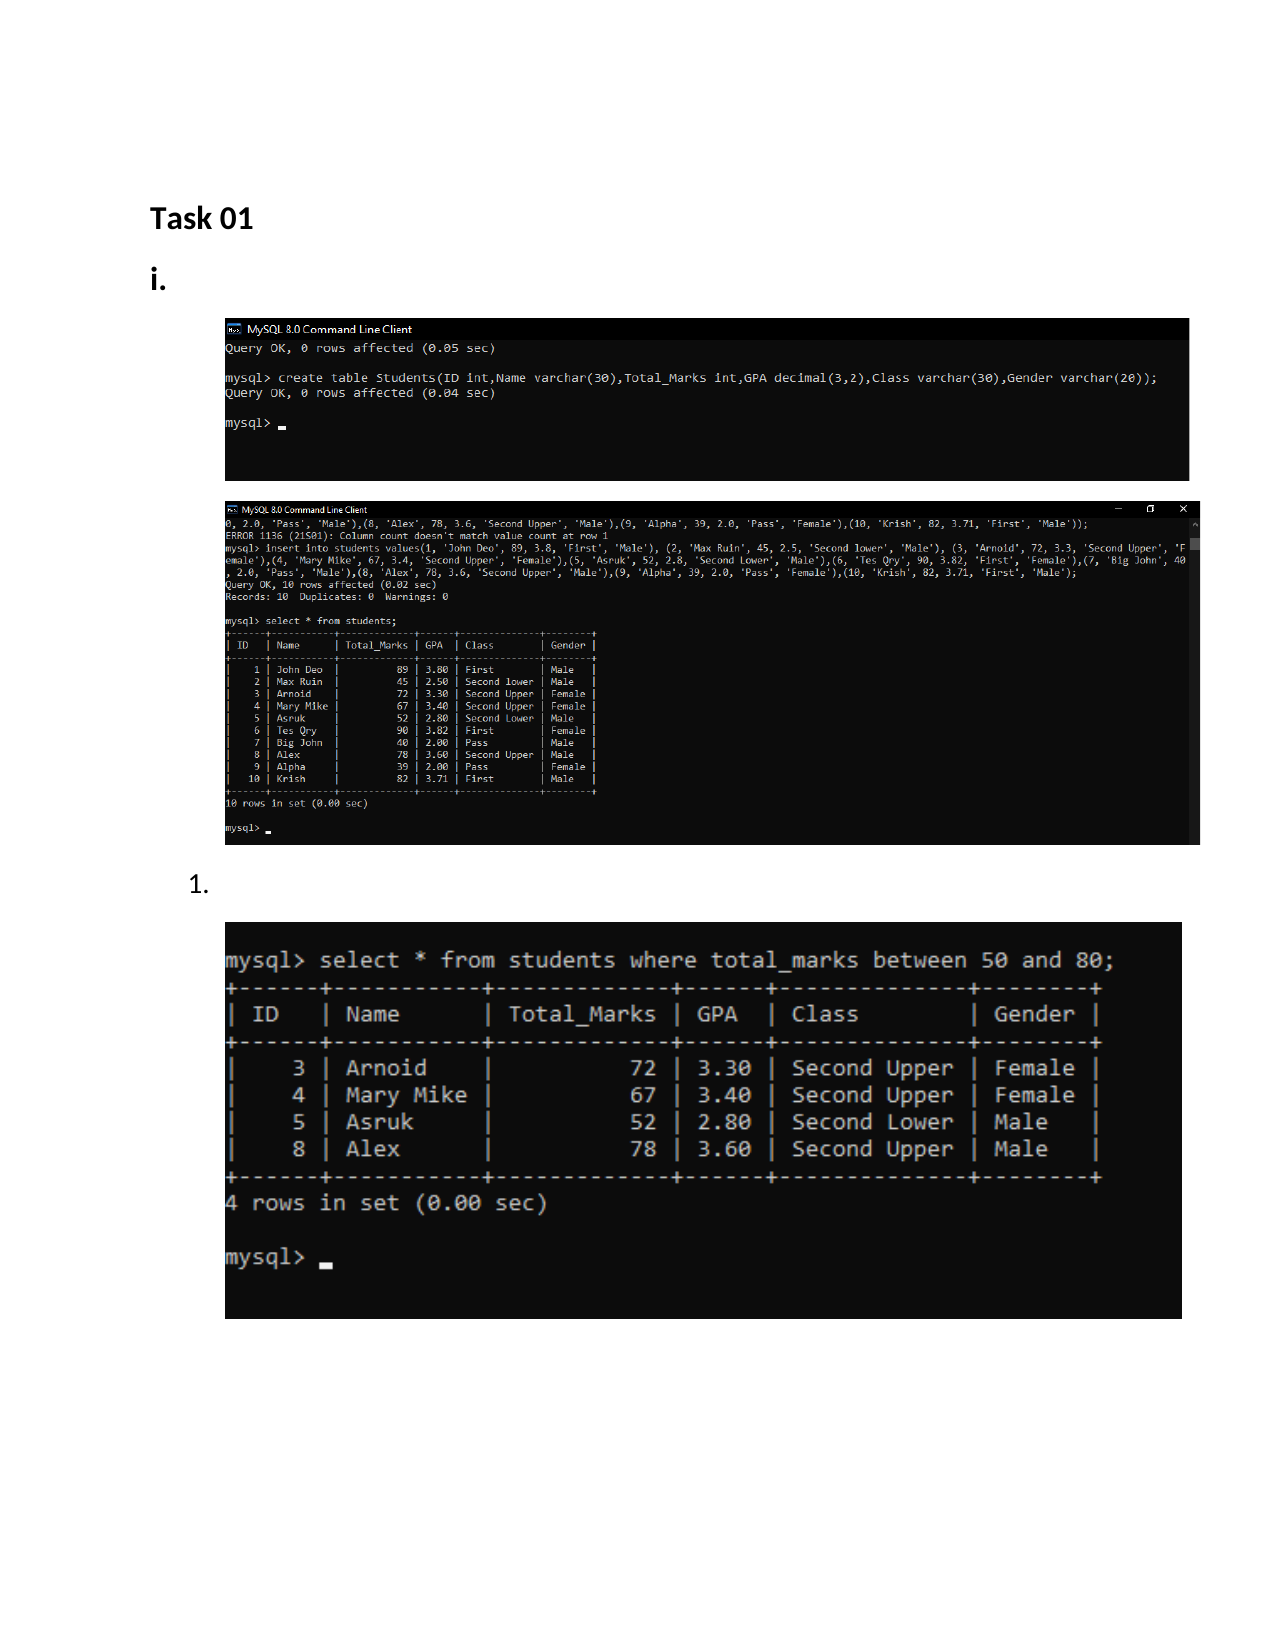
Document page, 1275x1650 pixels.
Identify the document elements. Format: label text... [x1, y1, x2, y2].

text i. [150, 257, 1125, 298]
picture [225, 318, 1190, 481]
text Task 01 [150, 197, 1125, 238]
picture [225, 501, 1200, 845]
picture [225, 922, 1182, 1319]
